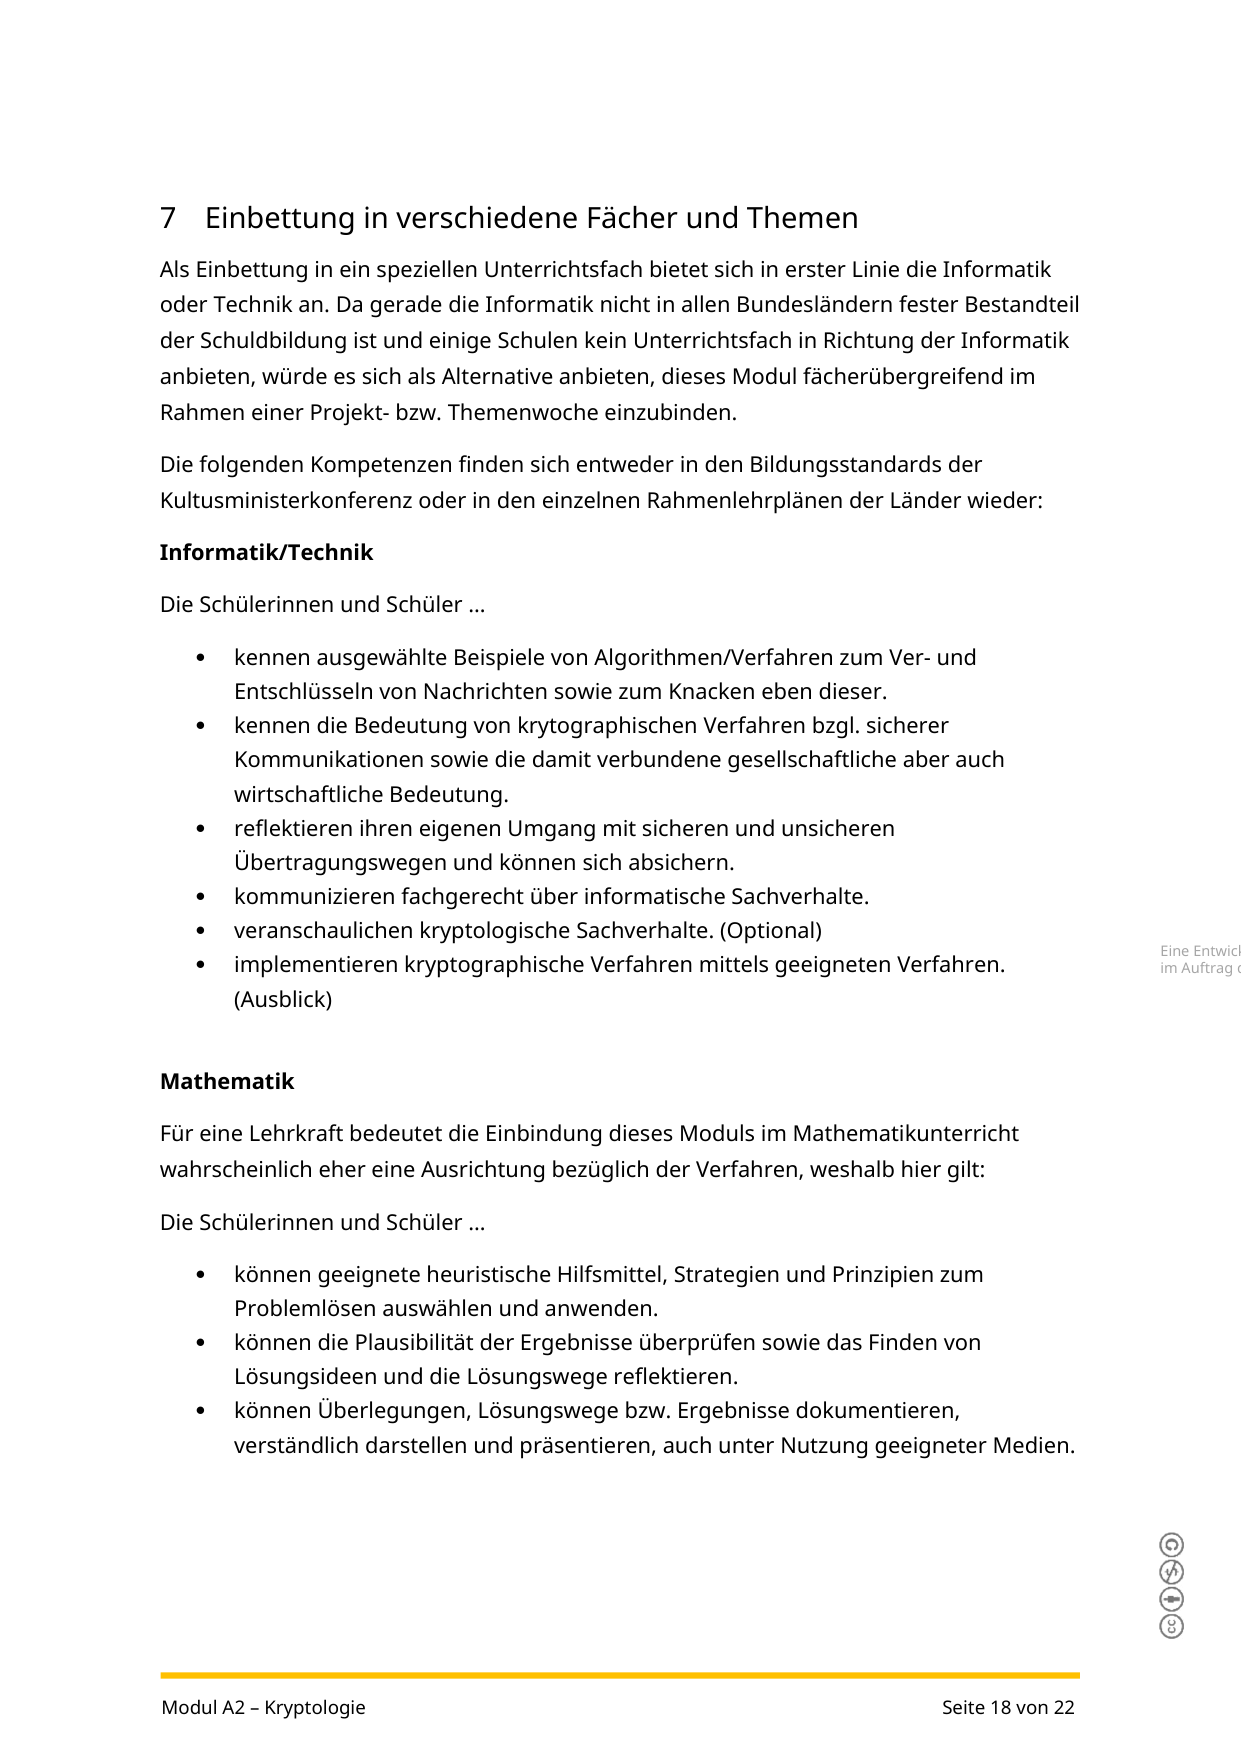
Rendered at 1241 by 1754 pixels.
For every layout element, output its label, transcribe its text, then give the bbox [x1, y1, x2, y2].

text Die folgenden Kompetenzen finden sich entweder in den Bildungsstandards der Kultusministerkonferenz oder in den einzelnen Rahmenlehrplänen der Länder wieder: [159, 449, 1081, 514]
list reflektieren ihren eigenen Umgang mit sicheren und unsicheren Übertragungswegen und können sich absichern. [197, 813, 1081, 877]
text Für eine Lehrkraft bedeutet die Einbindung dieses Moduls im Mathematikunterricht wahrscheinlich eher eine Ausrichtung bezüglich der Verfahren, weshalb hier gilt: [159, 1118, 1081, 1184]
list implementieren kryptographische Verfahren mittels geeigneten Verfahren. (Ausblick) [197, 949, 1081, 1013]
text Als Einbettung in ein speziellen Unterrichtsfach bietet sich in erster Linie die Informatik oder Technik an. Da gerade die Informatik nicht in allen Bundesländern fester Bestandteil der Schuldbildung ist und einige Schulen kein Unterrichtsfach in Richtung der Informatik anbieten, würde es sich als Alternative anbieten, dieses Modul fächerübergreifend im Rahmen einer Projekt- bzw. Themenwoche einzubinden. [159, 254, 1081, 426]
list kennen die Bedeutung von krytographischen Verfahren bzgl. sicherer Kommunikationen sowie die damit verbundene gesellschaftliche aber auch wirtschaftliche Bedeutung. [197, 710, 1081, 808]
list können geeignete heuristische Hilfsmittel, Strategien und Prinzipien zum Problemlösen auswählen und anwenden. [197, 1259, 1081, 1323]
list kommunizieren fachgerecht über informatische Sachverhalte. [197, 881, 1081, 911]
list kennen ausgewählte Beispiele von Algorithmen/Verfahren zum Ver- und Entschlüsseln von Nachrichten sowie zum Knacken eben dieser. [197, 642, 1081, 706]
text Mathematik [159, 1030, 1081, 1096]
text Informatik/Technik [159, 537, 1081, 567]
list können Überlegungen, Lösungswege bzw. Ergebnisse dokumentieren, verständlich darstellen und präsentieren, auch unter Nutzung geeigneter Medien. [197, 1396, 1081, 1459]
text Die Schülerinnen und Schüler … [159, 589, 1081, 619]
list können die Plausibilität der Ergebnisse überprüfen sowie das Finden von Lösungsideen und die Lösungswege reflektieren. [197, 1327, 1081, 1391]
text Die Schülerinnen und Schüler … [159, 1206, 1081, 1236]
list veranschaulichen kryptologische Sachverhalte. (Optional) [197, 915, 1081, 945]
subtitle Einbettung in verschiedene Fächer und Themen [159, 197, 1081, 237]
